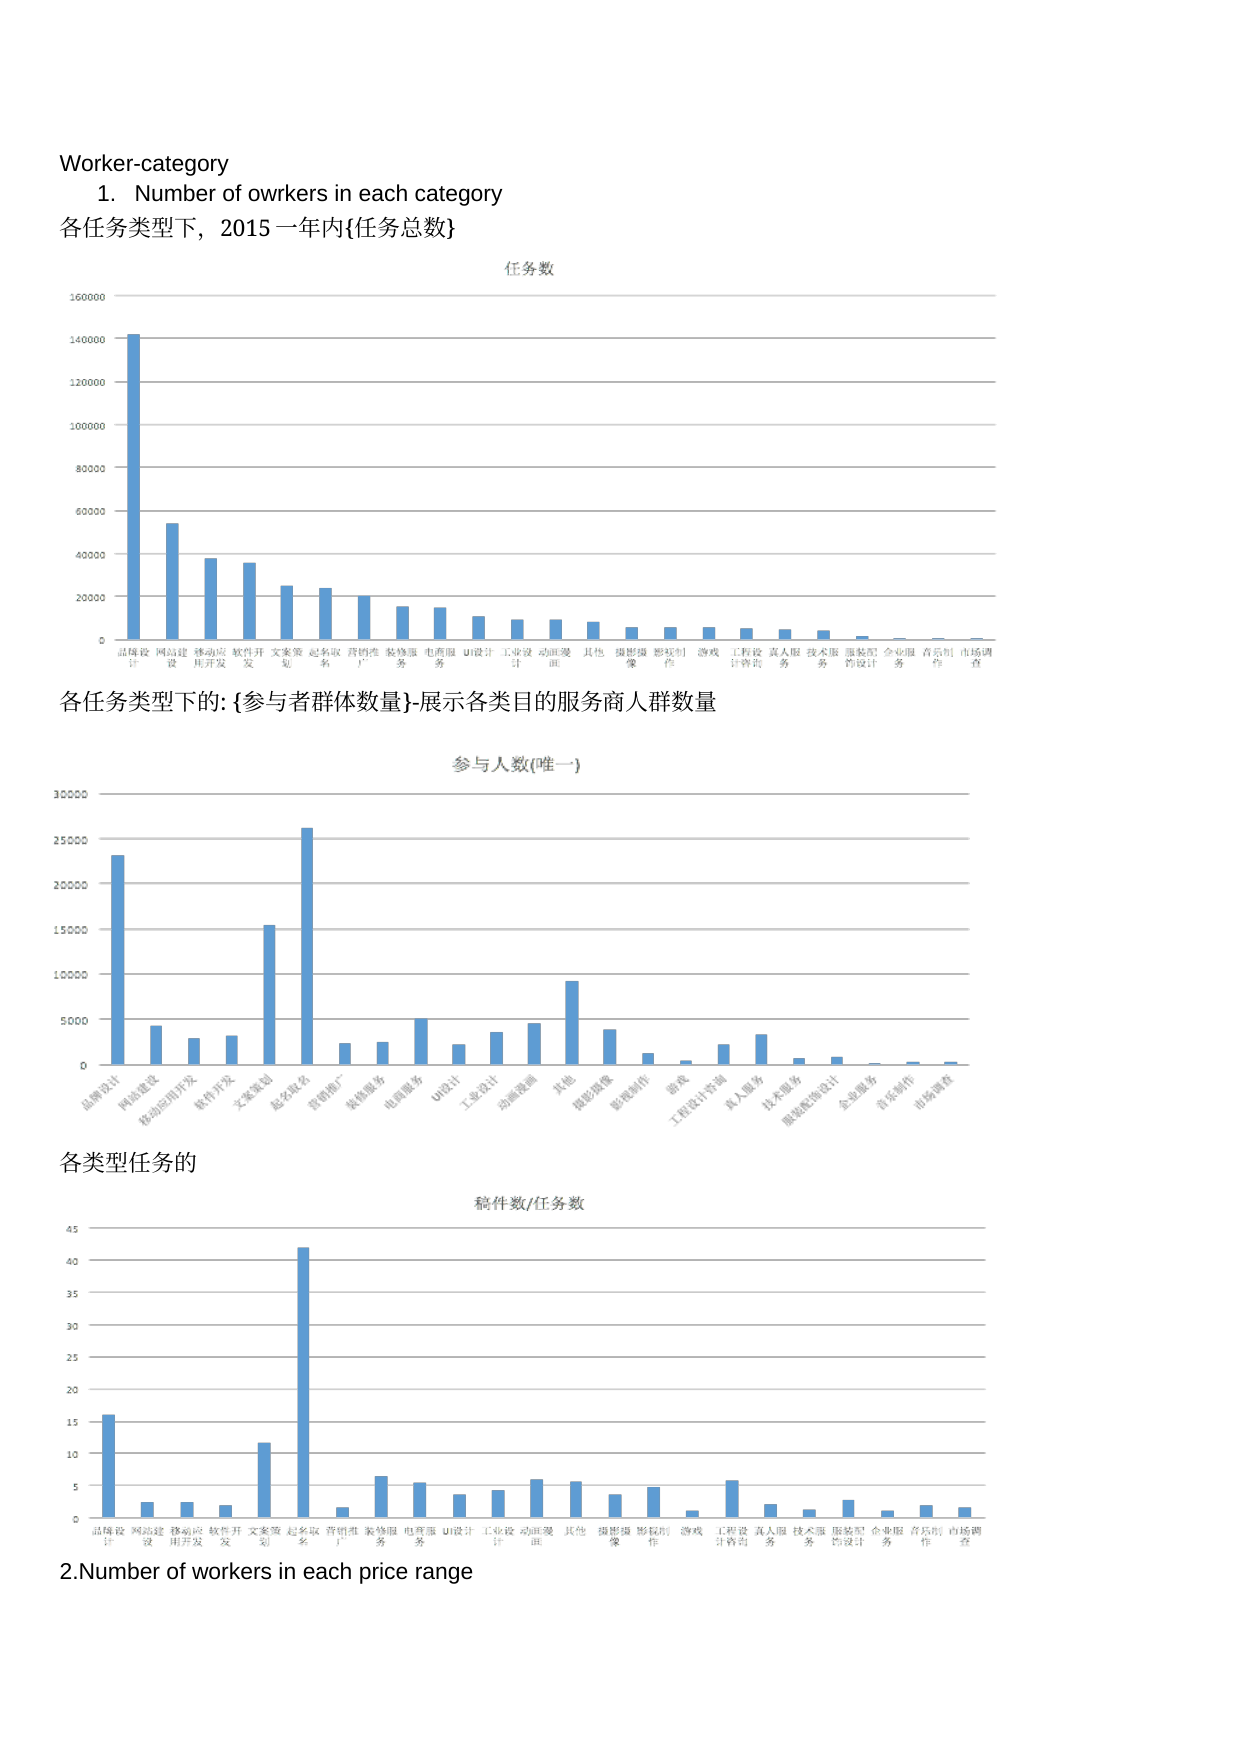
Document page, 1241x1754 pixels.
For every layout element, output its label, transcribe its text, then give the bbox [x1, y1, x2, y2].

text 2.Number of workers in each price range [59, 1558, 1165, 1584]
picture [46, 741, 988, 1138]
picture [59, 1183, 1001, 1555]
text 各类型任务的 [59, 1145, 1165, 1178]
list Number of owrkers in each category [97, 180, 1165, 207]
text 各任务类型下，2015一年内{任务总数} [59, 210, 1165, 243]
text 各任务类型下的: {参与者群体数量}-展示各类目的服务商人群数量 [59, 684, 1165, 717]
picture [59, 248, 1001, 681]
text Worker-category [59, 150, 1165, 176]
